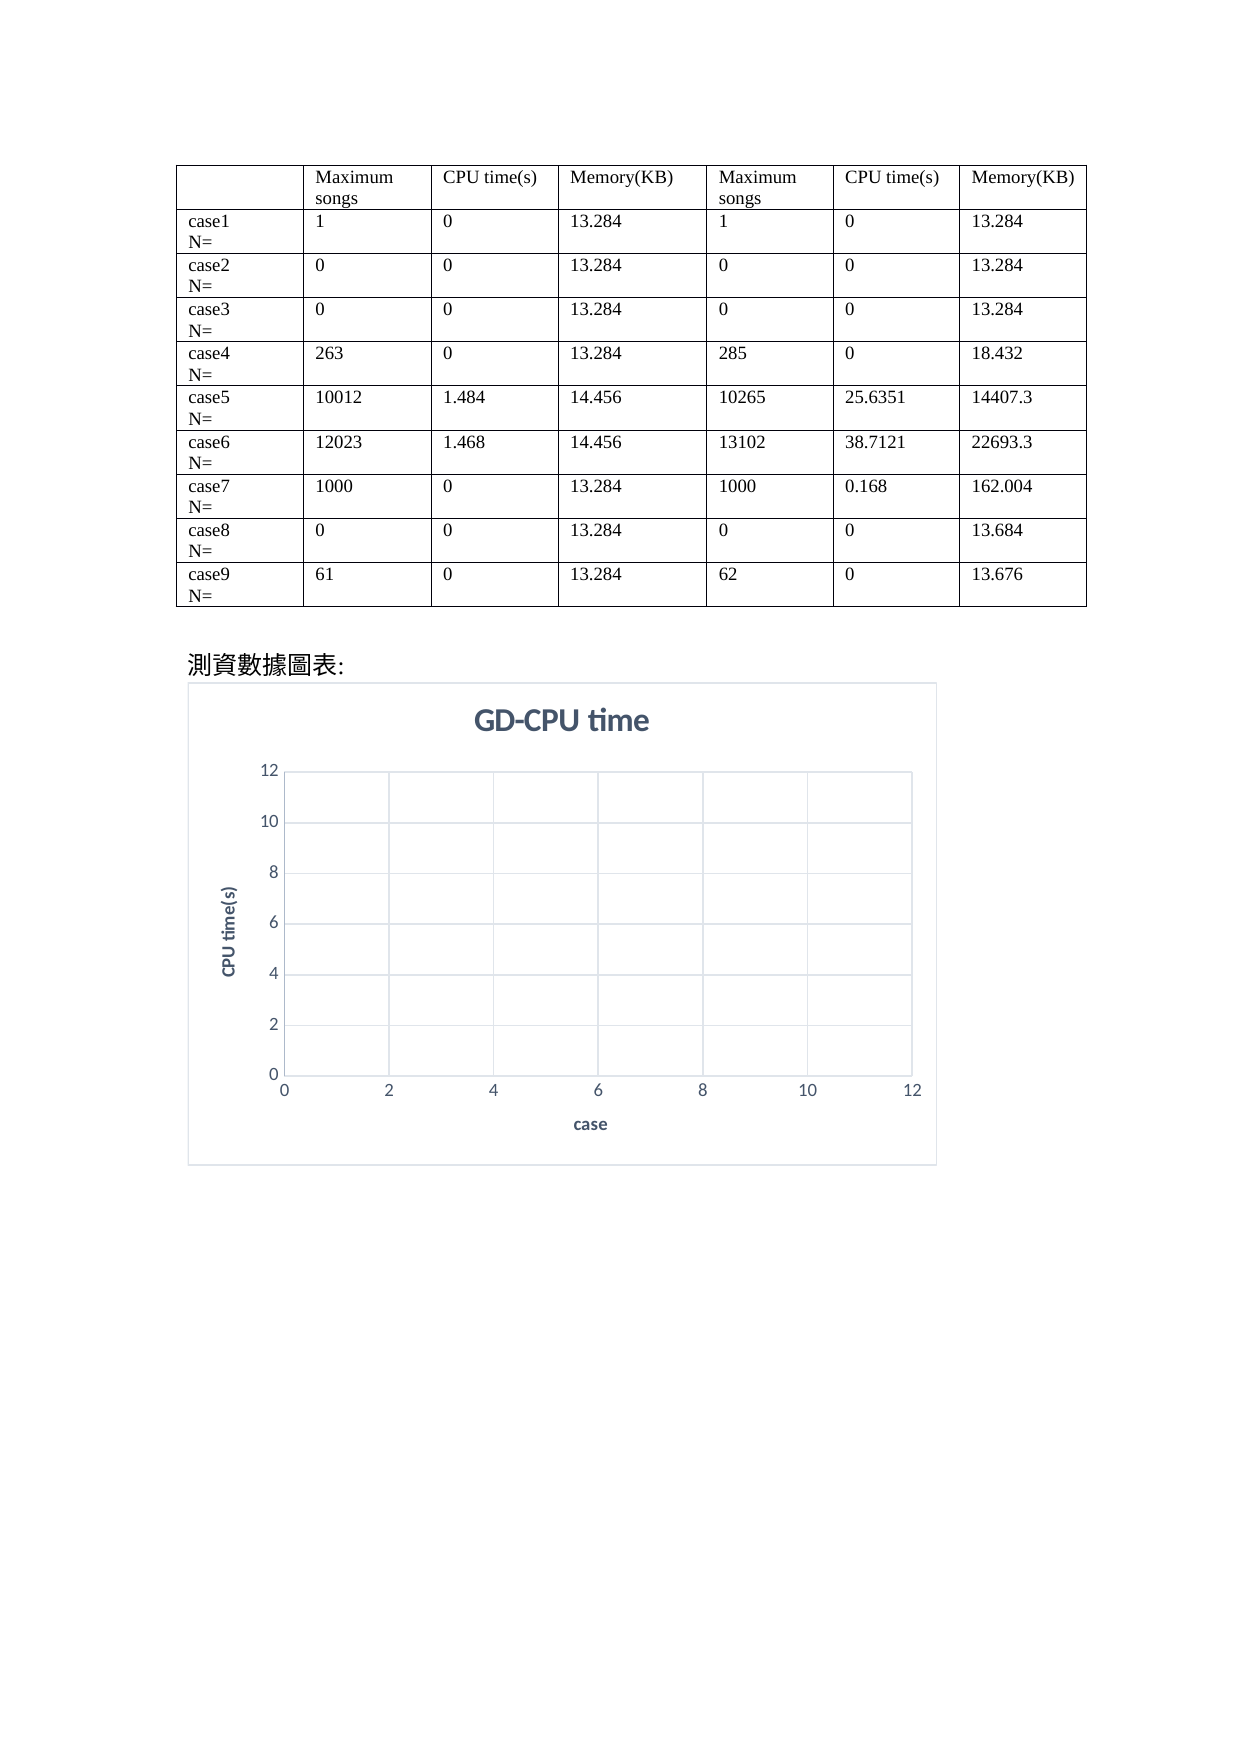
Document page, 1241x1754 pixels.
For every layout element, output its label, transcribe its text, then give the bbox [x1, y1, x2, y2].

table_cell 13.284 [960, 298, 1086, 341]
table_cell 13.684 [960, 519, 1086, 562]
table_cell 14.456 [559, 386, 706, 429]
table_cell 13.284 [559, 475, 706, 518]
table_cell 0 [304, 254, 431, 297]
table_cell 0 [432, 342, 558, 385]
table_cell 1 [707, 210, 833, 253]
table_cell case6 N= [177, 431, 303, 474]
table_cell case7 N= [177, 475, 303, 518]
table_cell 1.468 [432, 431, 558, 474]
table_cell 0 [707, 254, 833, 297]
table_cell 0 [432, 298, 558, 341]
table_cell 13.284 [559, 254, 706, 297]
table_cell 14.456 [559, 431, 706, 474]
table_cell case9 N= [177, 563, 303, 606]
table_cell 13.676 [960, 563, 1086, 606]
table_cell 0 [432, 519, 558, 562]
table_cell 13.284 [559, 519, 706, 562]
table_cell 13.284 [559, 210, 706, 253]
table_cell [177, 166, 303, 209]
table_cell 13.284 [960, 210, 1086, 253]
table_cell 62 [707, 563, 833, 606]
table_cell 13.284 [559, 563, 706, 606]
table_cell Memory(KB) [960, 166, 1086, 209]
table_cell 1000 [304, 475, 431, 518]
table_cell 13.284 [559, 298, 706, 341]
text 測資數據圖表: [187, 645, 1053, 682]
table_cell 1 [304, 210, 431, 253]
table_cell 13102 [707, 431, 833, 474]
table_cell case1 N= [177, 210, 303, 253]
table_cell 0 [432, 210, 558, 253]
table_cell CPU time(s) [834, 166, 959, 209]
table_cell 0 [304, 298, 431, 341]
table_cell 10265 [707, 386, 833, 429]
table_cell Maximum songs [304, 166, 431, 209]
table_cell Memory(KB) [559, 166, 706, 209]
table_cell 0 [304, 519, 431, 562]
table_cell 0 [432, 254, 558, 297]
table_cell 162.004 [960, 475, 1086, 518]
table_cell 0 [432, 475, 558, 518]
table_cell 25.6351 [834, 386, 959, 429]
table_cell 18.432 [960, 342, 1086, 385]
table_cell 0 [707, 519, 833, 562]
table_cell case4 N= [177, 342, 303, 385]
table_cell CPU time(s) [432, 166, 558, 209]
table_cell 38.7121 [834, 431, 959, 474]
table_cell 12023 [304, 431, 431, 474]
table_cell case2 N= [177, 254, 303, 297]
table_cell Maximum songs [707, 166, 833, 209]
table_cell 0 [834, 563, 959, 606]
table_cell 0 [834, 342, 959, 385]
table_cell 263 [304, 342, 431, 385]
table_cell 0 [834, 254, 959, 297]
table_cell 0 [834, 210, 959, 253]
table_cell 13.284 [559, 342, 706, 385]
table_cell 1.484 [432, 386, 558, 429]
table_cell 285 [707, 342, 833, 385]
table_cell 13.284 [960, 254, 1086, 297]
table_cell case5 N= [177, 386, 303, 429]
table_cell 0 [834, 298, 959, 341]
table_cell 0.168 [834, 475, 959, 518]
table_cell 10012 [304, 386, 431, 429]
table_cell case8 N= [177, 519, 303, 562]
table_cell 0 [834, 519, 959, 562]
table_cell 0 [707, 298, 833, 341]
table_cell 0 [432, 563, 558, 606]
table_cell 61 [304, 563, 431, 606]
table_cell 1000 [707, 475, 833, 518]
table_cell 14407.3 [960, 386, 1086, 429]
table_cell 22693.3 [960, 431, 1086, 474]
table_cell case3 N= [177, 298, 303, 341]
